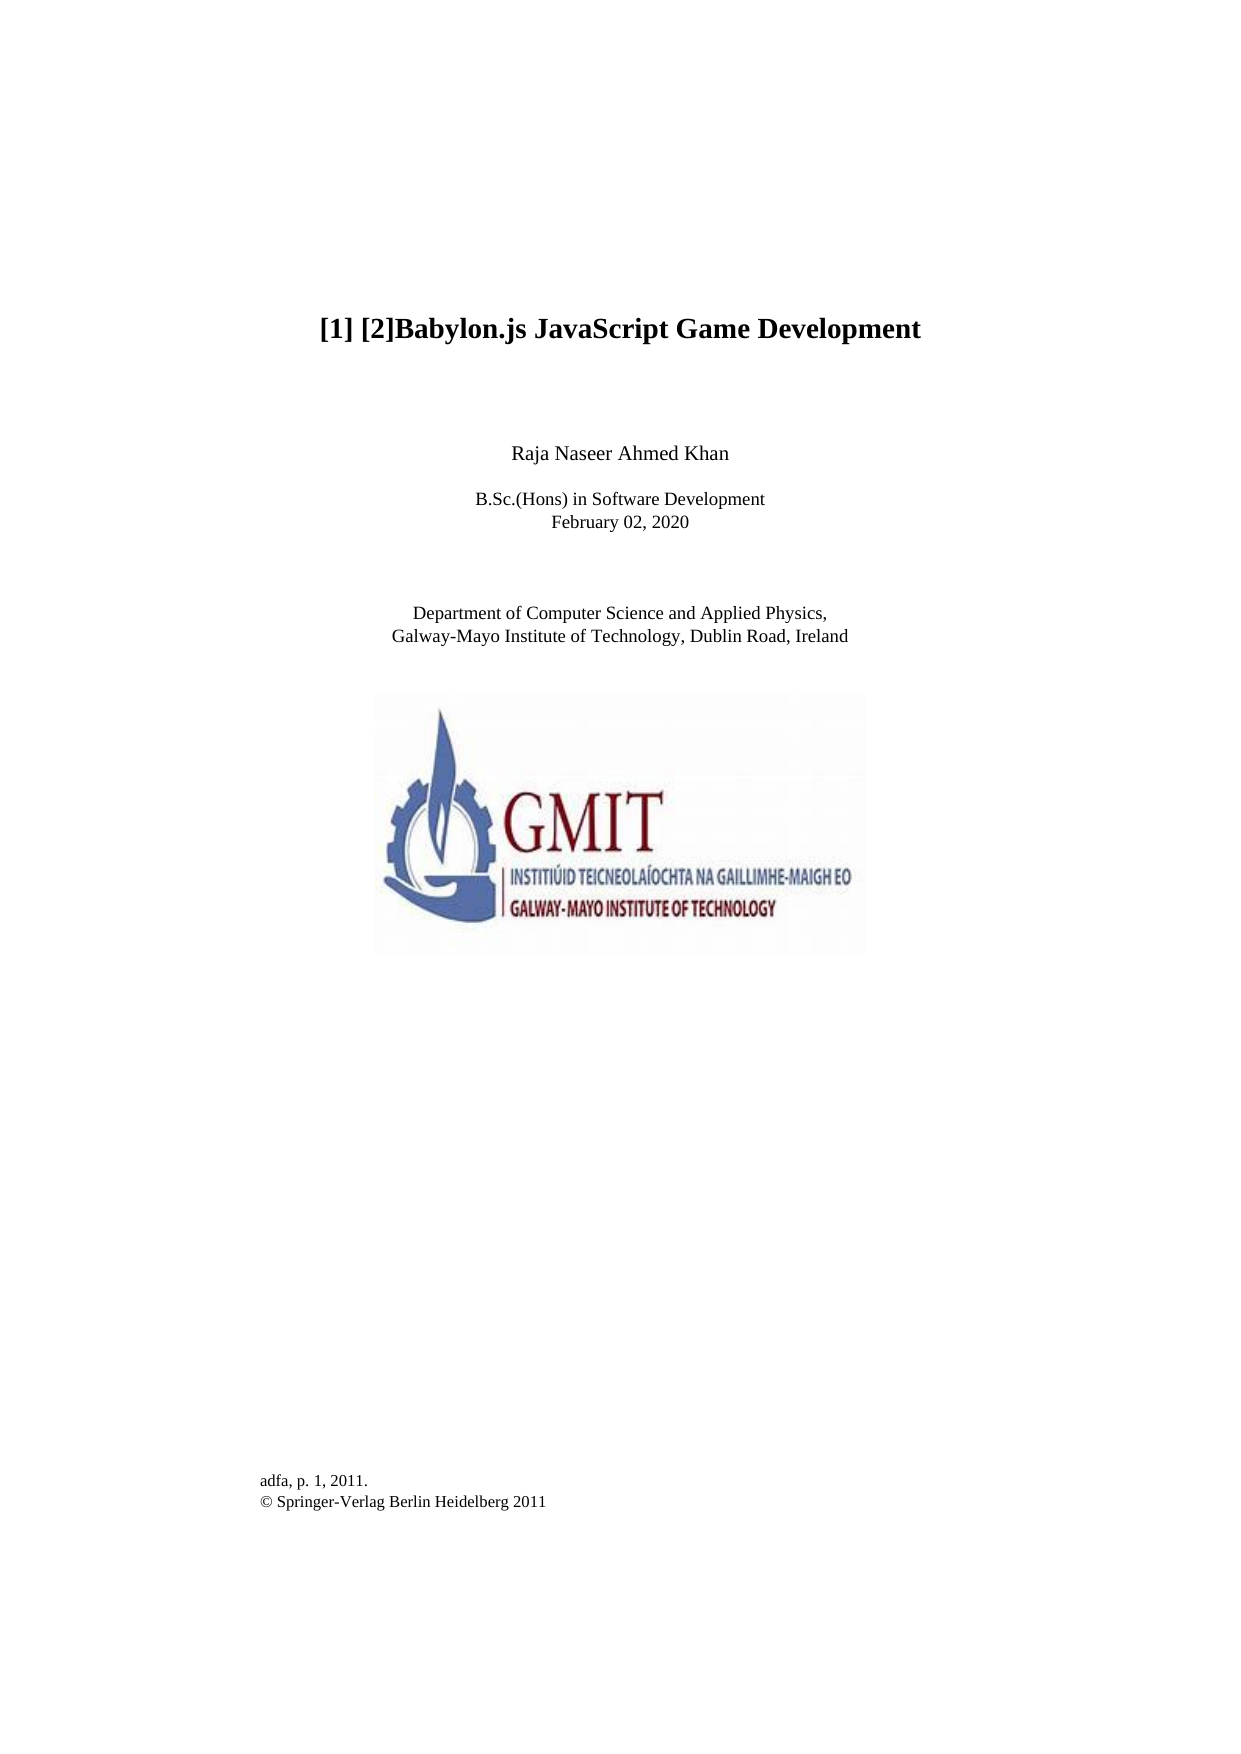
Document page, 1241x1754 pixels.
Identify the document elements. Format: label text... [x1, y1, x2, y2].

text Galway-Mayo Institute of Technology, Dublin Road, Ireland [260, 624, 980, 647]
title Babylon.js JavaScript Game Development [260, 307, 980, 344]
text February 02, 2020 [260, 509, 980, 532]
picture [374, 694, 866, 956]
text Department of Computer Science and Applied Physics, [260, 601, 980, 624]
text Raja Naseer Ahmed Khan [260, 440, 980, 465]
text B.Sc.(Hons) in Software Development [260, 486, 980, 509]
